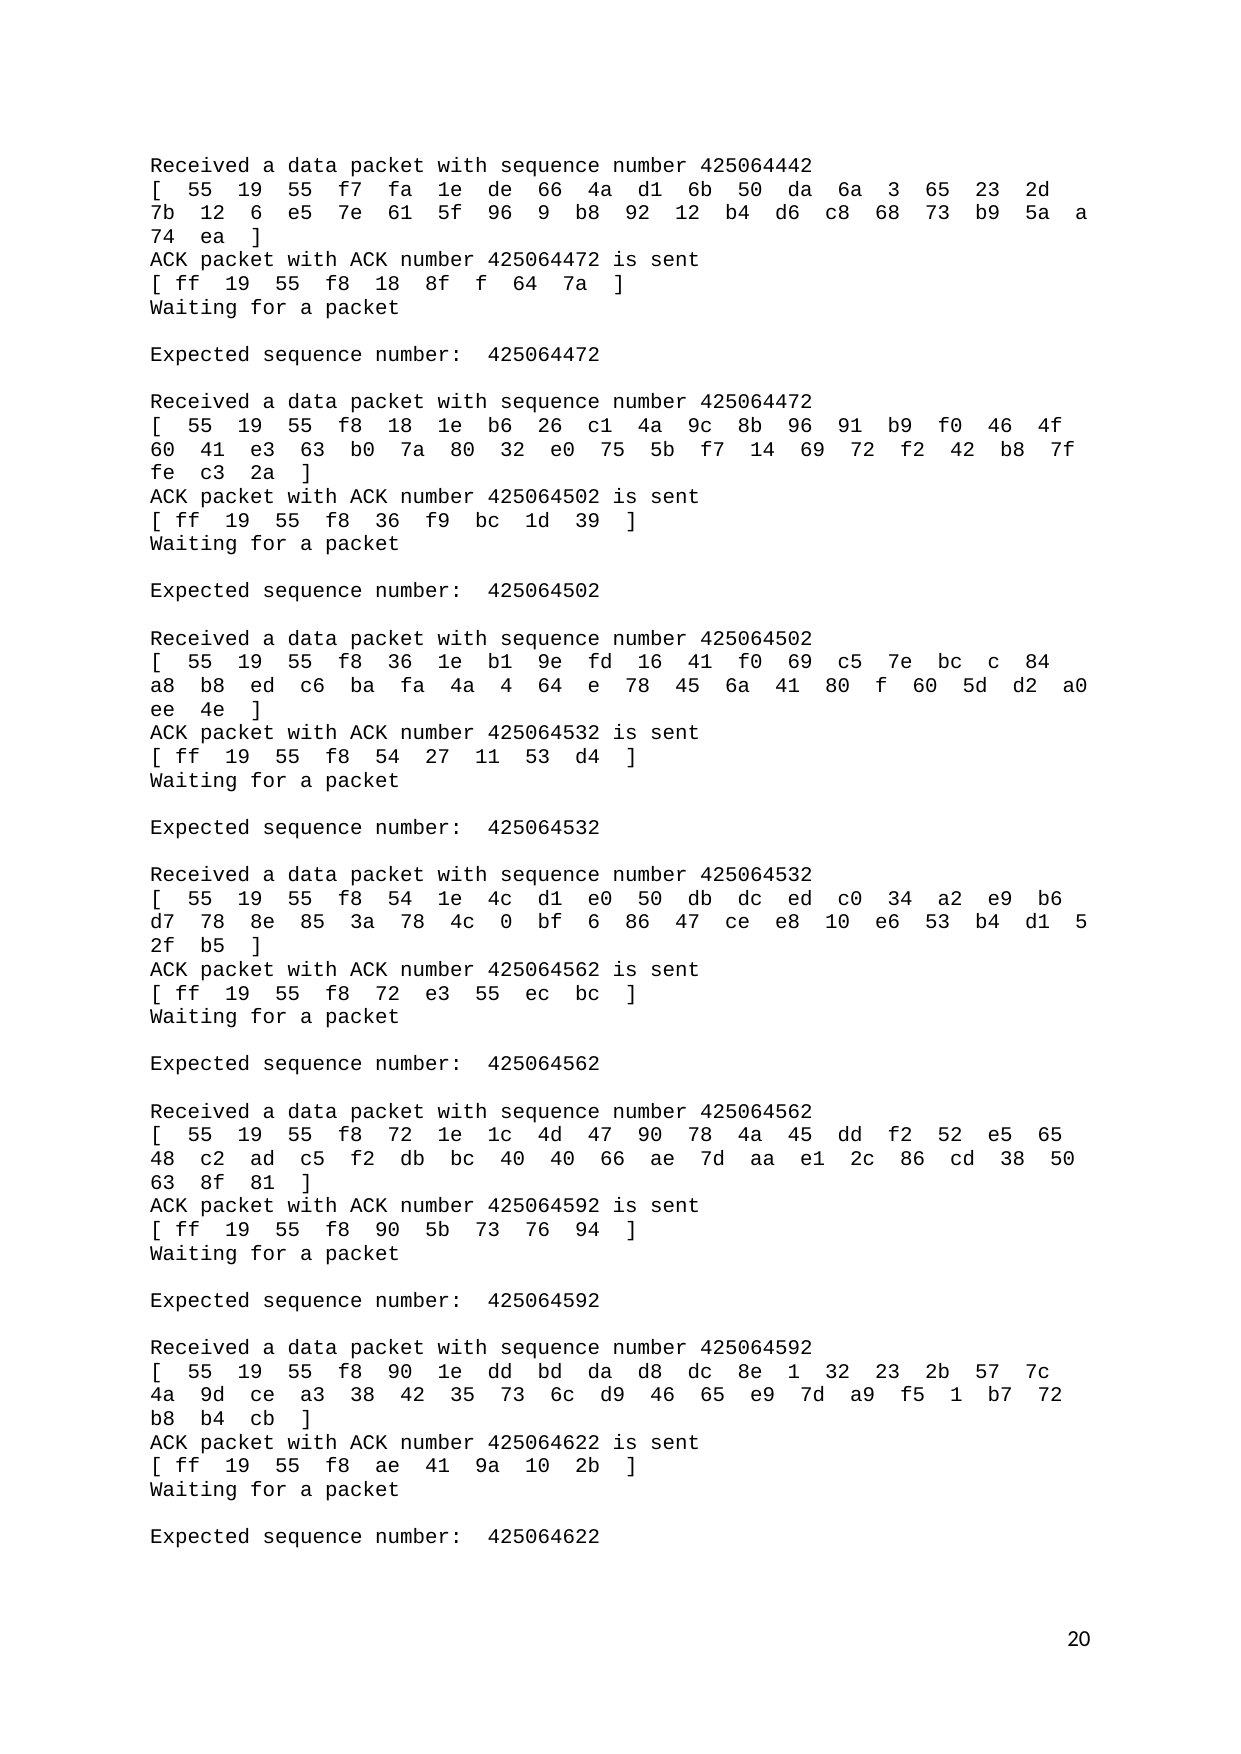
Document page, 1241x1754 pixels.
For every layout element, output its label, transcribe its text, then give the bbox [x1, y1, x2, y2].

text Received a data packet with sequence number 425064592 [150, 1337, 1090, 1361]
text Expected sequence number: 425064532 [150, 817, 1090, 841]
text Expected sequence number: 425064592 [150, 1290, 1090, 1313]
text [ 55 19 55 f8 54 1e 4c d1 e0 50 db dc ed c0 34 a2 e9 b6 d7 78 8e 85 3a 78 4c 0 bf 6 86 47 ce e8 10 e6 53 b4 d1 5 2f b5 ] [150, 888, 1090, 959]
text ACK packet with ACK number 425064562 is sent [150, 959, 1090, 982]
text ACK packet with ACK number 425064502 is sent [150, 486, 1090, 509]
text Waiting for a packet [150, 770, 1090, 793]
text [ 55 19 55 f8 90 1e dd bd da d8 dc 8e 1 32 23 2b 57 7c 4a 9d ce a3 38 42 35 73 6c d9 46 65 e9 7d a9 f5 1 b7 72 b8 b4 cb ] [150, 1361, 1090, 1432]
text Expected sequence number: 425064502 [150, 581, 1090, 604]
text Waiting for a packet [150, 1006, 1090, 1030]
text [ ff 19 55 f8 90 5b 73 76 94 ] [150, 1219, 1090, 1243]
text ACK packet with ACK number 425064472 is sent [150, 249, 1090, 273]
text [ ff 19 55 f8 18 8f f 64 7a ] [150, 273, 1090, 297]
text ACK packet with ACK number 425064532 is sent [150, 722, 1090, 746]
text [ ff 19 55 f8 36 f9 bc 1d 39 ] [150, 509, 1090, 533]
text Received a data packet with sequence number 425064562 [150, 1101, 1090, 1124]
text Received a data packet with sequence number 425064442 [150, 155, 1090, 178]
text Received a data packet with sequence number 425064532 [150, 864, 1090, 888]
text [ ff 19 55 f8 72 e3 55 ec bc ] [150, 982, 1090, 1006]
text Received a data packet with sequence number 425064502 [150, 628, 1090, 651]
text [ 55 19 55 f8 18 1e b6 26 c1 4a 9c 8b 96 91 b9 f0 46 4f 60 41 e3 63 b0 7a 80 32 e0 75 5b f7 14 69 72 f2 42 b8 7f fe c3 2a ] [150, 415, 1090, 486]
text [ ff 19 55 f8 54 27 11 53 d4 ] [150, 746, 1090, 770]
text Received a data packet with sequence number 425064472 [150, 391, 1090, 415]
text Waiting for a packet [150, 1243, 1090, 1266]
text [ 55 19 55 f8 36 1e b1 9e fd 16 41 f0 69 c5 7e bc c 84 a8 b8 ed c6 ba fa 4a 4 64 e 78 45 6a 41 80 f 60 5d d2 a0 ee 4e ] [150, 651, 1090, 722]
text Waiting for a packet [150, 1479, 1090, 1503]
text Expected sequence number: 425064622 [150, 1526, 1090, 1550]
text ACK packet with ACK number 425064592 is sent [150, 1195, 1090, 1219]
text ACK packet with ACK number 425064622 is sent [150, 1432, 1090, 1455]
text Waiting for a packet [150, 533, 1090, 557]
text Waiting for a packet [150, 297, 1090, 320]
text Expected sequence number: 425064472 [150, 344, 1090, 368]
text [ 55 19 55 f8 72 1e 1c 4d 47 90 78 4a 45 dd f2 52 e5 65 48 c2 ad c5 f2 db bc 40 40 66 ae 7d aa e1 2c 86 cd 38 50 63 8f 81 ] [150, 1124, 1090, 1195]
text [ 55 19 55 f7 fa 1e de 66 4a d1 6b 50 da 6a 3 65 23 2d 7b 12 6 e5 7e 61 5f 96 9 b8 92 12 b4 d6 c8 68 73 b9 5a a 74 ea ] [150, 178, 1090, 249]
text Expected sequence number: 425064562 [150, 1053, 1090, 1077]
text [ ff 19 55 f8 ae 41 9a 10 2b ] [150, 1455, 1090, 1479]
